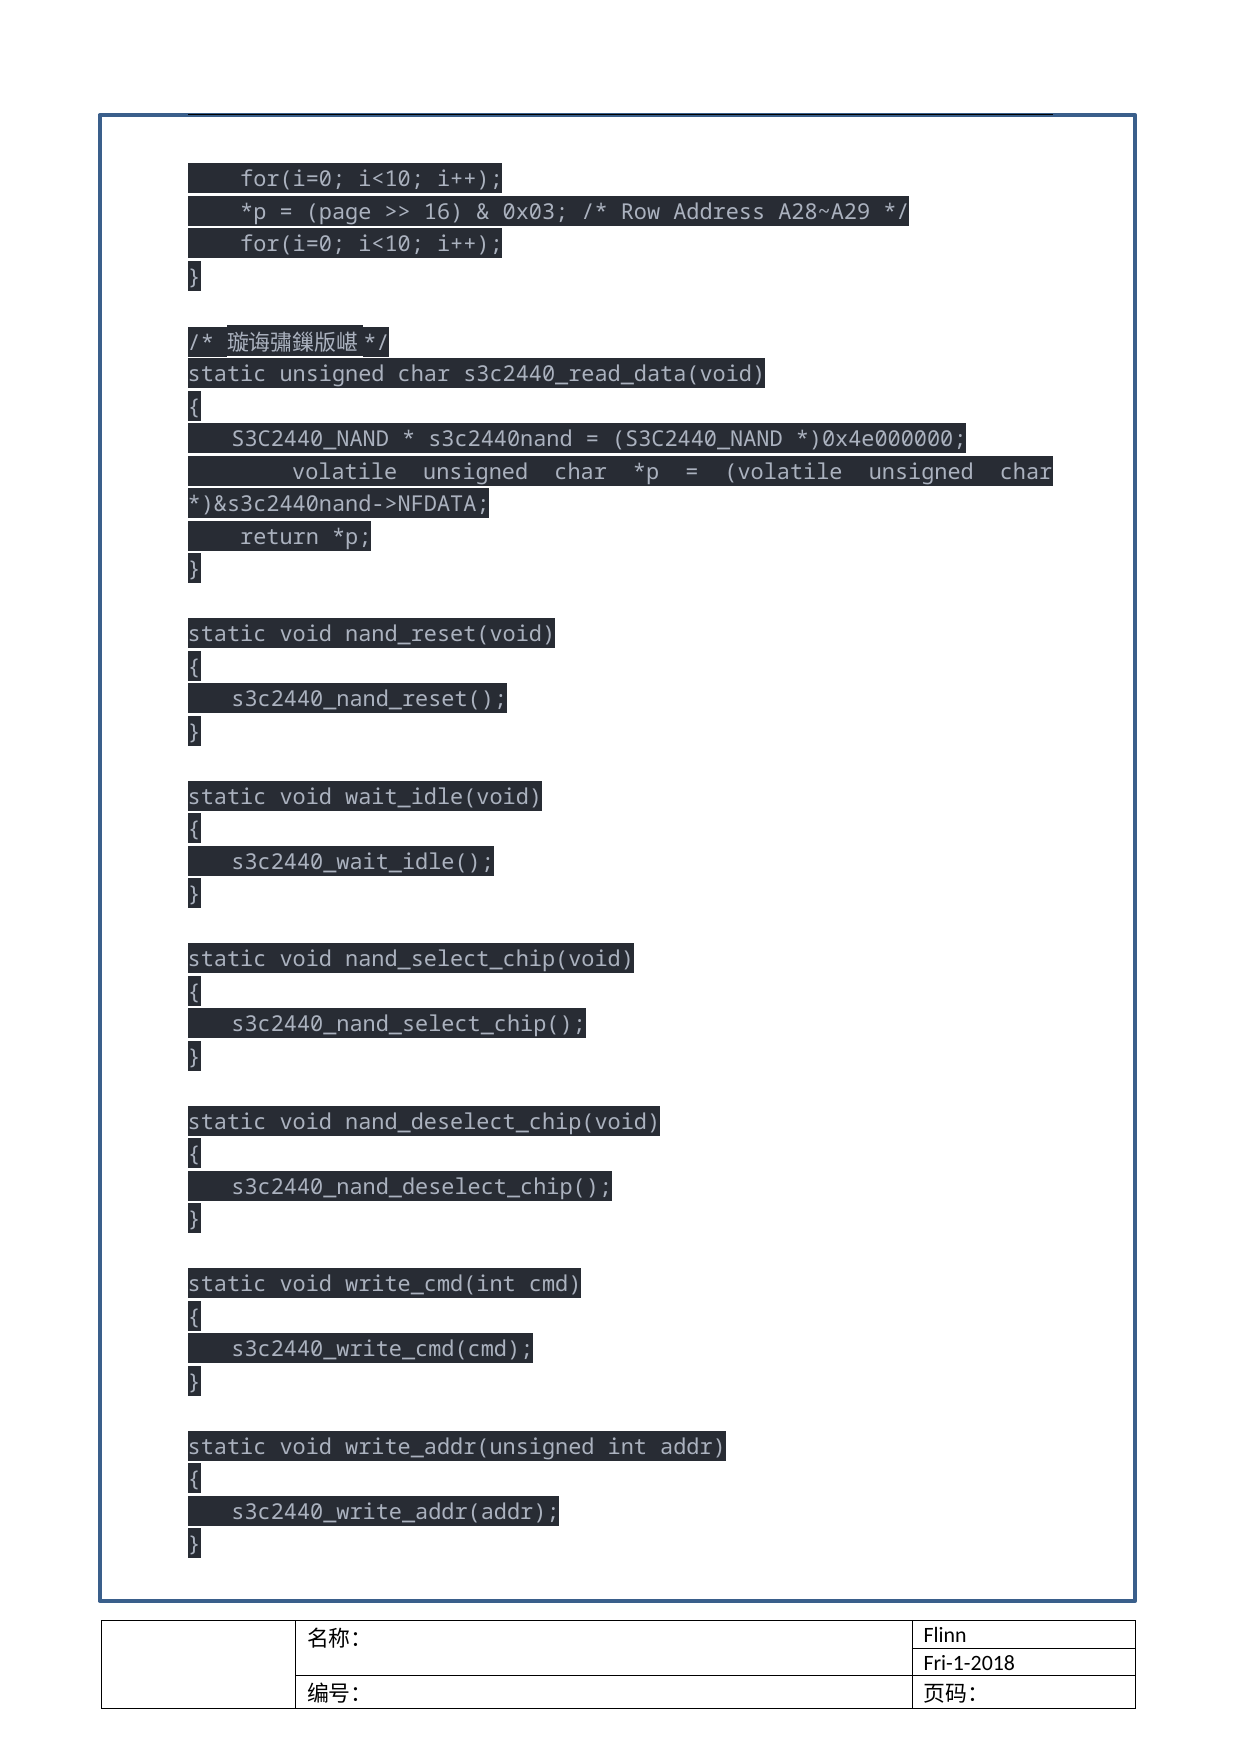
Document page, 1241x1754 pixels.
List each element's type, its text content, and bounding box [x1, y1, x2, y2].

text *p = (page >> 16) & 0x03; /* Row Address A28~A29 */ [187, 194, 1053, 227]
text { [187, 1137, 1053, 1169]
text { [187, 649, 1053, 682]
text volatile unsigned char *p = (volatile unsigned char *)&s3c2440nand->NFDATA; [187, 454, 1053, 519]
text { [187, 812, 1053, 844]
text static void wait_idle(void) [187, 779, 1053, 812]
text static unsigned char s3c2440_read_data(void) [187, 357, 1053, 389]
text } [187, 1202, 1053, 1234]
text static void write_addr(unsigned int addr) [187, 1429, 1053, 1462]
text s3c2440_nand_reset(); [187, 682, 1053, 714]
text } [187, 877, 1053, 909]
text s3c2440_write_cmd(cmd); [187, 1332, 1053, 1364]
text s3c2440_write_addr(addr); [187, 1494, 1053, 1527]
text } [187, 714, 1053, 747]
text static void nand_deselect_chip(void) [187, 1104, 1053, 1137]
text s3c2440_nand_deselect_chip(); [187, 1169, 1053, 1202]
text } [187, 552, 1053, 584]
text } [187, 1527, 1053, 1559]
text } [187, 1364, 1053, 1397]
text { [187, 974, 1053, 1007]
text } [187, 259, 1053, 292]
text { [187, 1299, 1053, 1332]
text static void nand_reset(void) [187, 617, 1053, 649]
text s3c2440_nand_select_chip(); [187, 1007, 1053, 1039]
text static void write_cmd(int cmd) [187, 1267, 1053, 1299]
text s3c2440_wait_idle(); [187, 844, 1053, 877]
text static void nand_select_chip(void) [187, 942, 1053, 974]
text return *p; [187, 519, 1053, 552]
text for(i=0; i<10; i++); [187, 162, 1053, 194]
text /* 璇诲彇鏁版嵁 */ [187, 324, 1053, 357]
text for(i=0; i<10; i++); [187, 227, 1053, 259]
text } [187, 1039, 1053, 1072]
text { [187, 1462, 1053, 1494]
text S3C2440_NAND * s3c2440nand = (S3C2440_NAND *)0x4e000000; [187, 422, 1053, 454]
text { [187, 389, 1053, 422]
